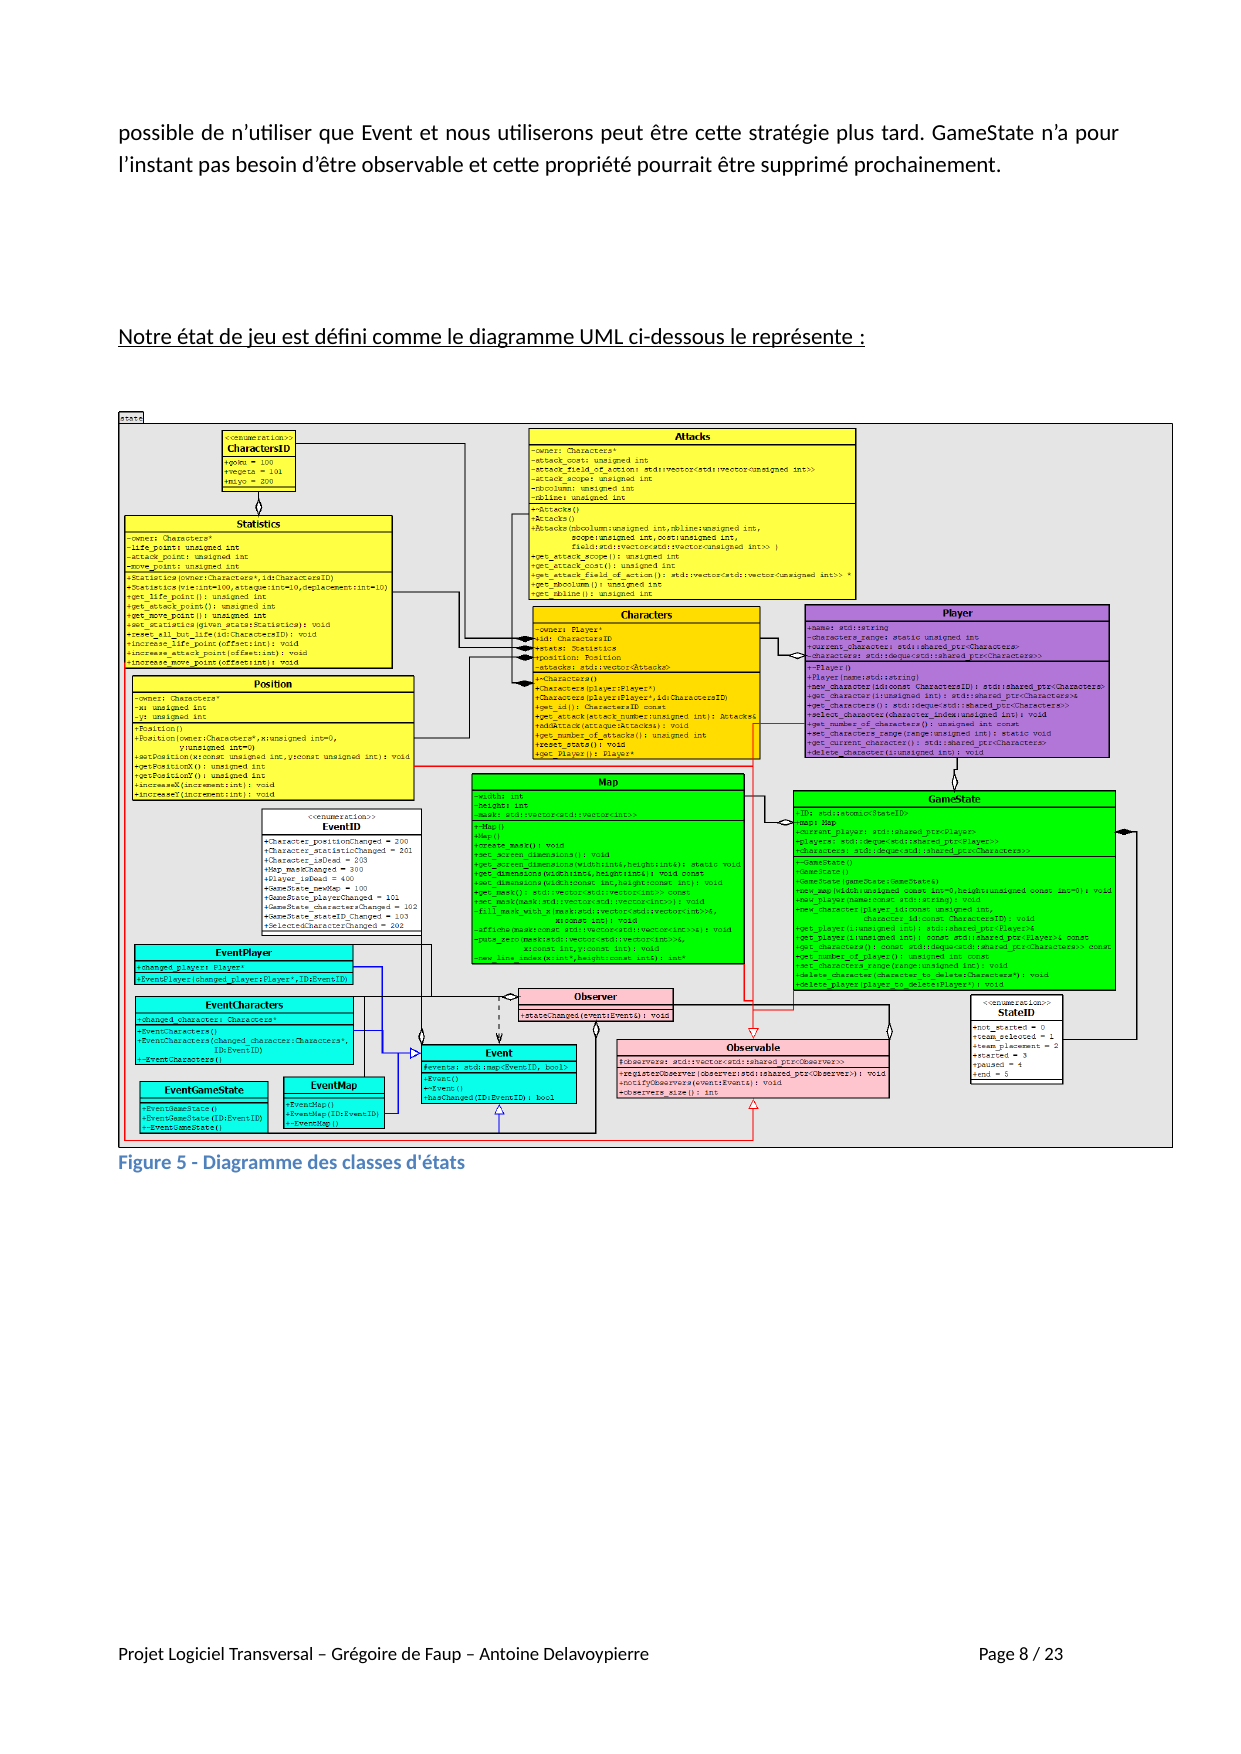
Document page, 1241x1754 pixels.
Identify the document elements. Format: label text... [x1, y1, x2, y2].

picture [118, 411, 1174, 1150]
text Figure 5 - Diagramme des classes d'états [118, 1150, 1122, 1175]
text Notre état de jeu est défini comme le diagramme UML ci-dessous le représente : [118, 322, 1122, 350]
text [118, 118, 1122, 178]
